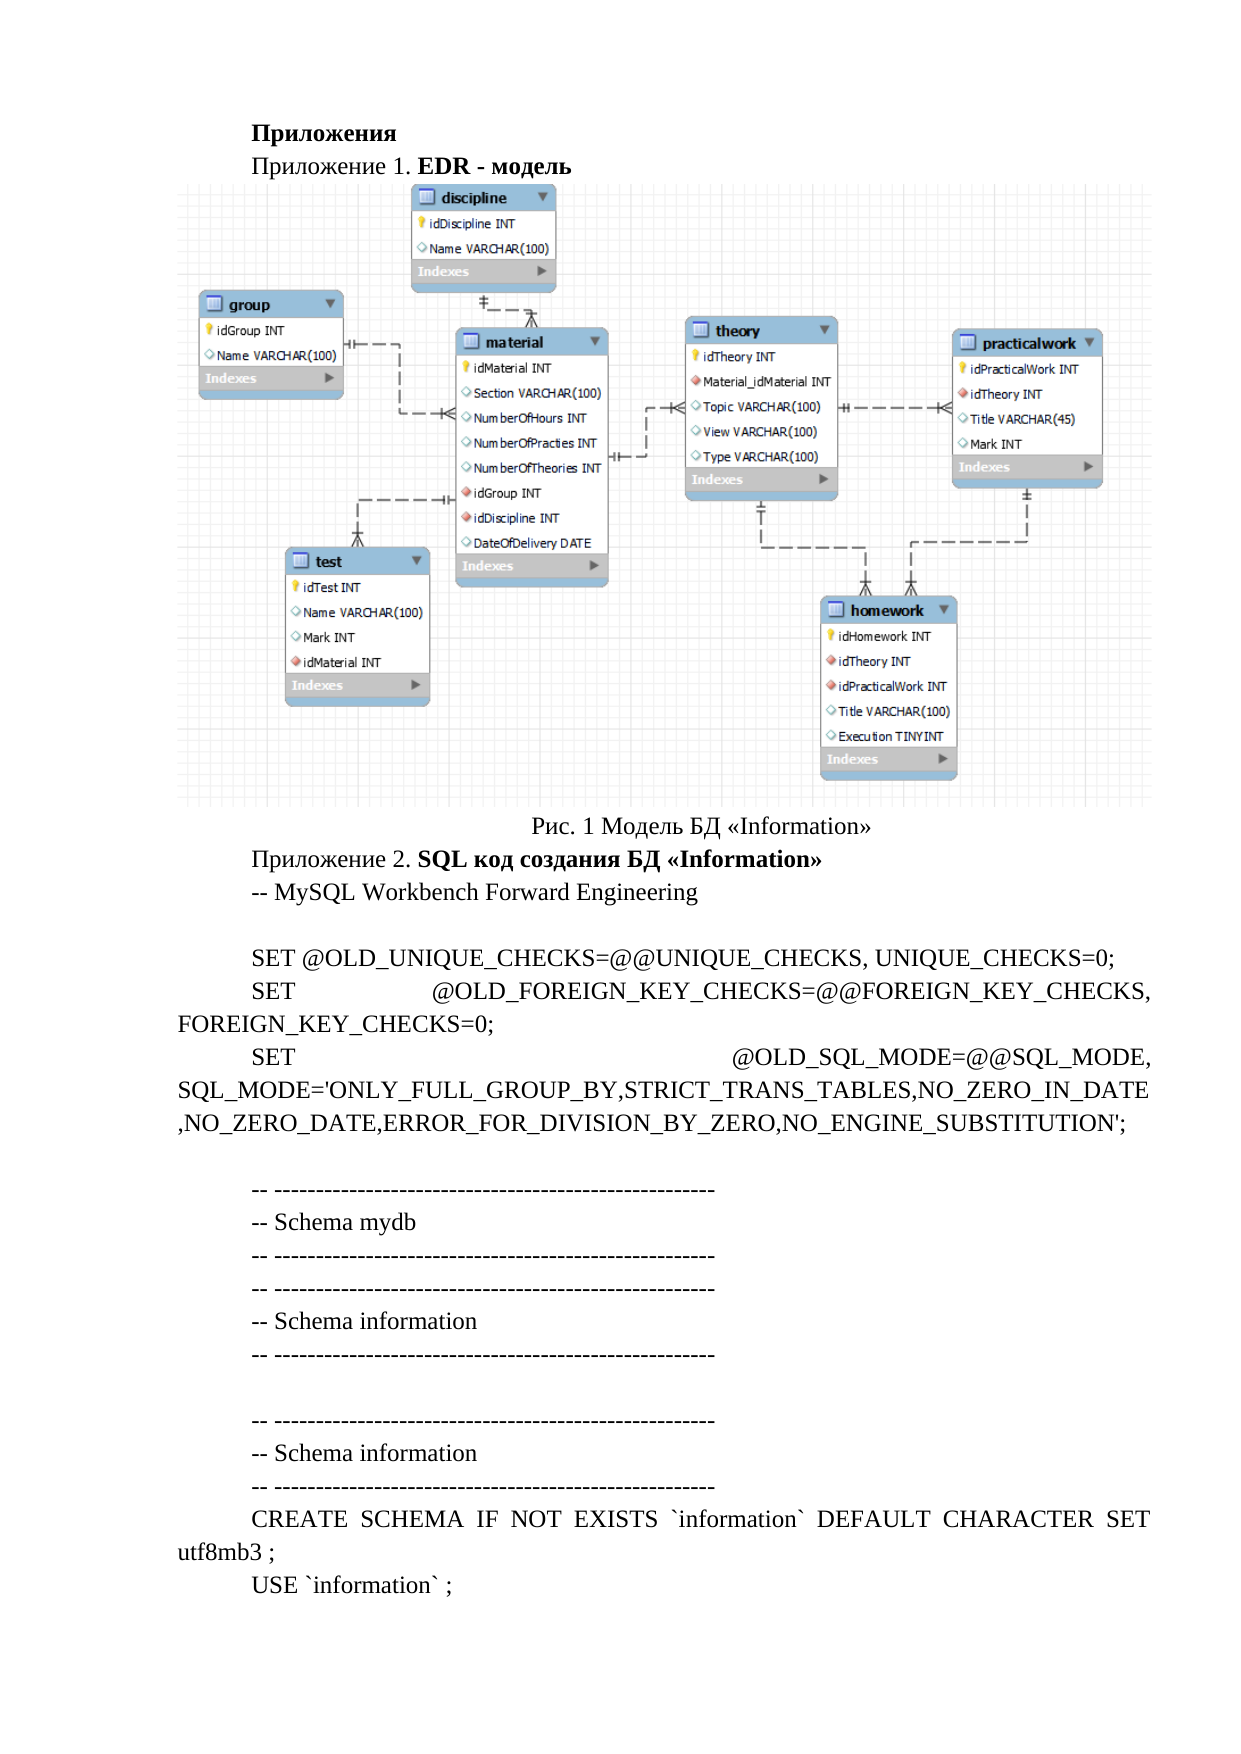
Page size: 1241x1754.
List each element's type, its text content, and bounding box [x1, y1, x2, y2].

text SET @OLD_SQL_MODE=@@SQL_MODE, SQL_MODE='ONLY_FULL_GROUP_BY,STRICT_TRANS_TABLES,NO_ZERO_IN_DATE,NO_ZERO_DATE,ERROR_FOR_DIVISION_BY_ZERO,NO_ENGINE_SUBSTITUTION'; [177, 1042, 1152, 1137]
text Приложение 2. SQL код создания БД «Information» [177, 844, 1152, 873]
text Приложение 1. EDR - модель [177, 151, 1152, 180]
text Приложения [177, 118, 1152, 147]
text -- ----------------------------------------------------- [177, 1273, 1152, 1302]
picture [177, 184, 1152, 807]
text Рис. 1 Модель БД «Information» [177, 811, 1152, 839]
text SET @OLD_UNIQUE_CHECKS=@@UNIQUE_CHECKS, UNIQUE_CHECKS=0; [177, 943, 1152, 972]
text USE `information` ; [177, 1570, 1152, 1599]
text -- ----------------------------------------------------- [177, 1339, 1152, 1368]
text CREATE SCHEMA IF NOT EXISTS `information` DEFAULT CHARACTER SET utf8mb3 ; [177, 1504, 1152, 1566]
text -- MySQL Workbench Forward Engineering [177, 877, 1152, 906]
text -- ----------------------------------------------------- [177, 1240, 1152, 1269]
text SET @OLD_FOREIGN_KEY_CHECKS=@@FOREIGN_KEY_CHECKS, FOREIGN_KEY_CHECKS=0; [177, 976, 1152, 1038]
text -- ----------------------------------------------------- [177, 1405, 1152, 1434]
text -- ----------------------------------------------------- [177, 1471, 1152, 1500]
text -- Schema information [177, 1438, 1152, 1467]
text -- Schema mydb [177, 1207, 1152, 1236]
text -- Schema information [177, 1306, 1152, 1335]
text -- ----------------------------------------------------- [177, 1174, 1152, 1203]
